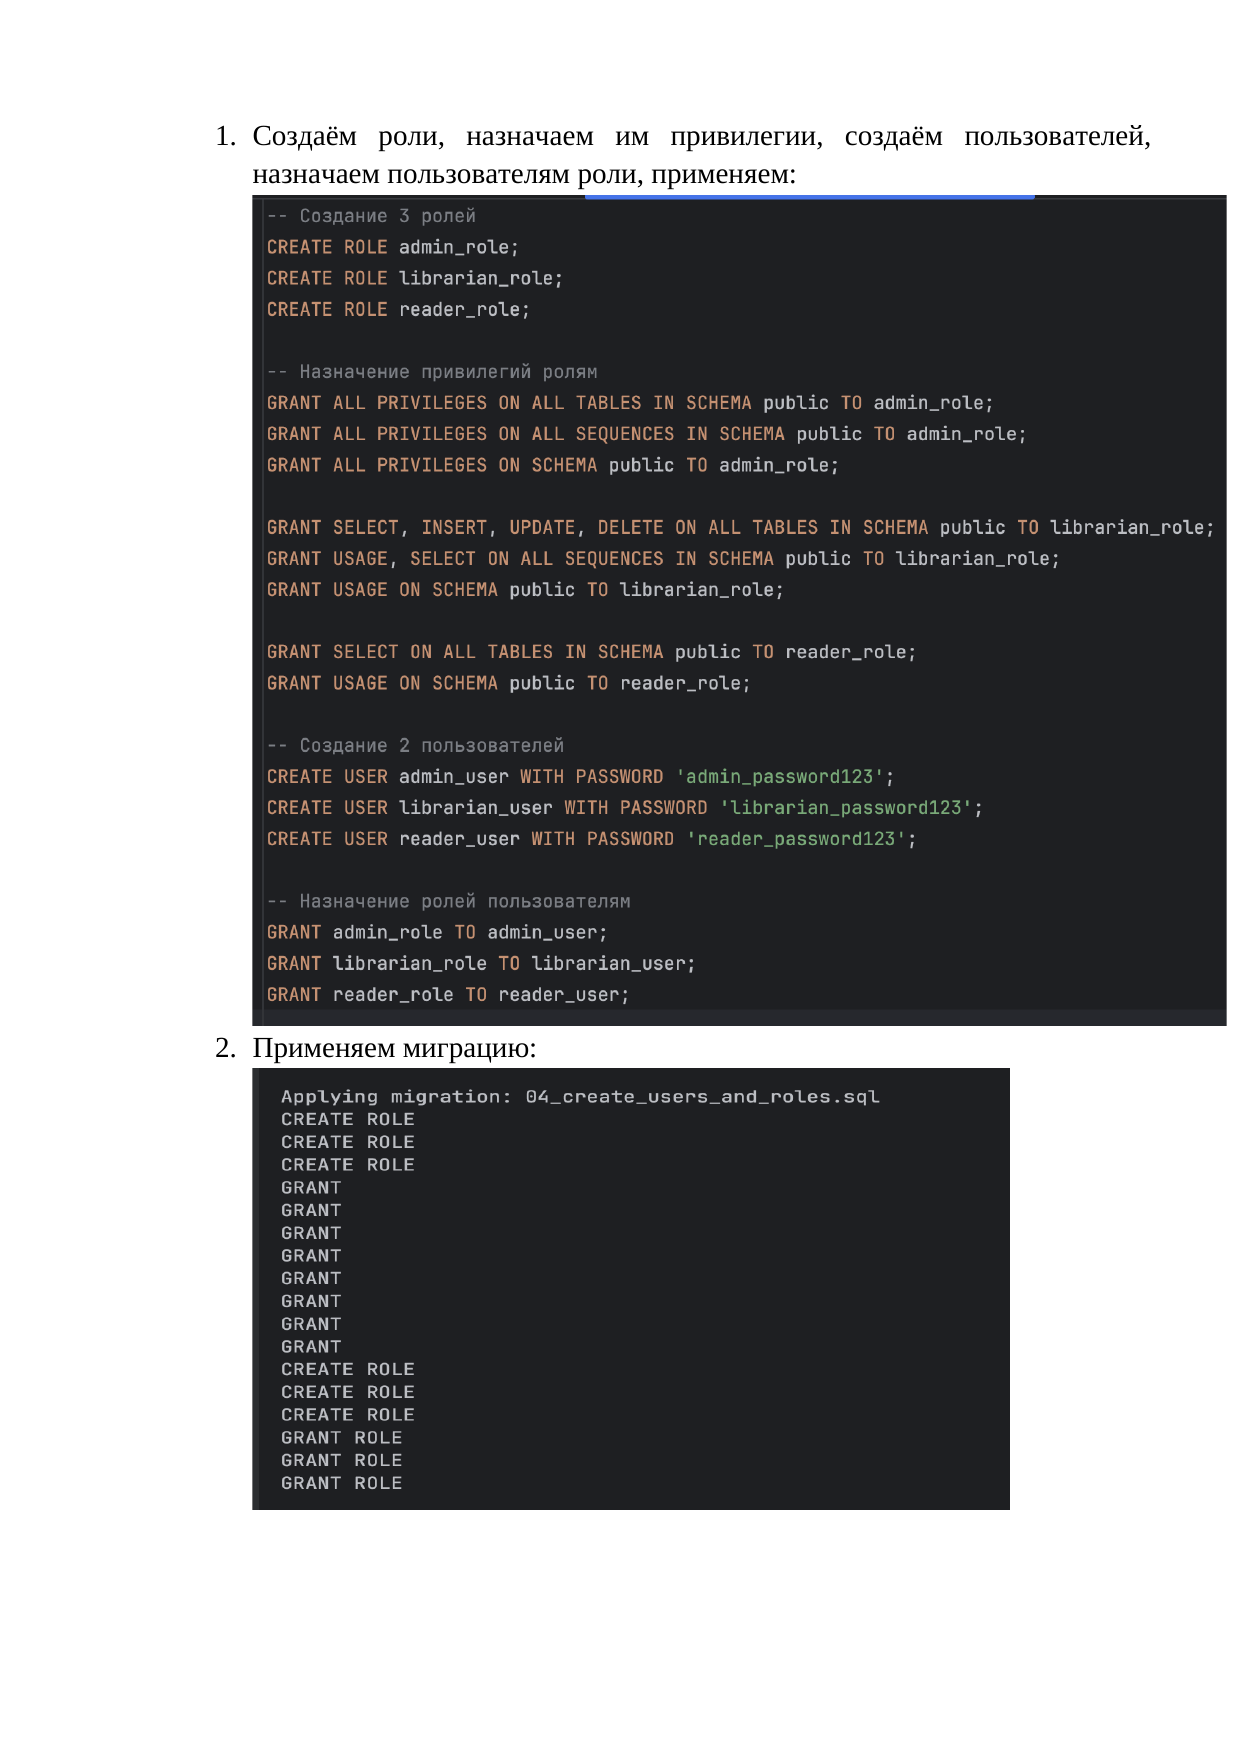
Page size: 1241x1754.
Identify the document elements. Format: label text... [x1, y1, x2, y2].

list Создаём роли, назначаем им привилегии, создаём пользователей, назначаем пользователям роли, применяем: [215, 118, 1152, 190]
picture [252, 1068, 1010, 1510]
picture [252, 195, 1227, 1026]
list Применяем миграцию: [215, 1030, 1152, 1064]
